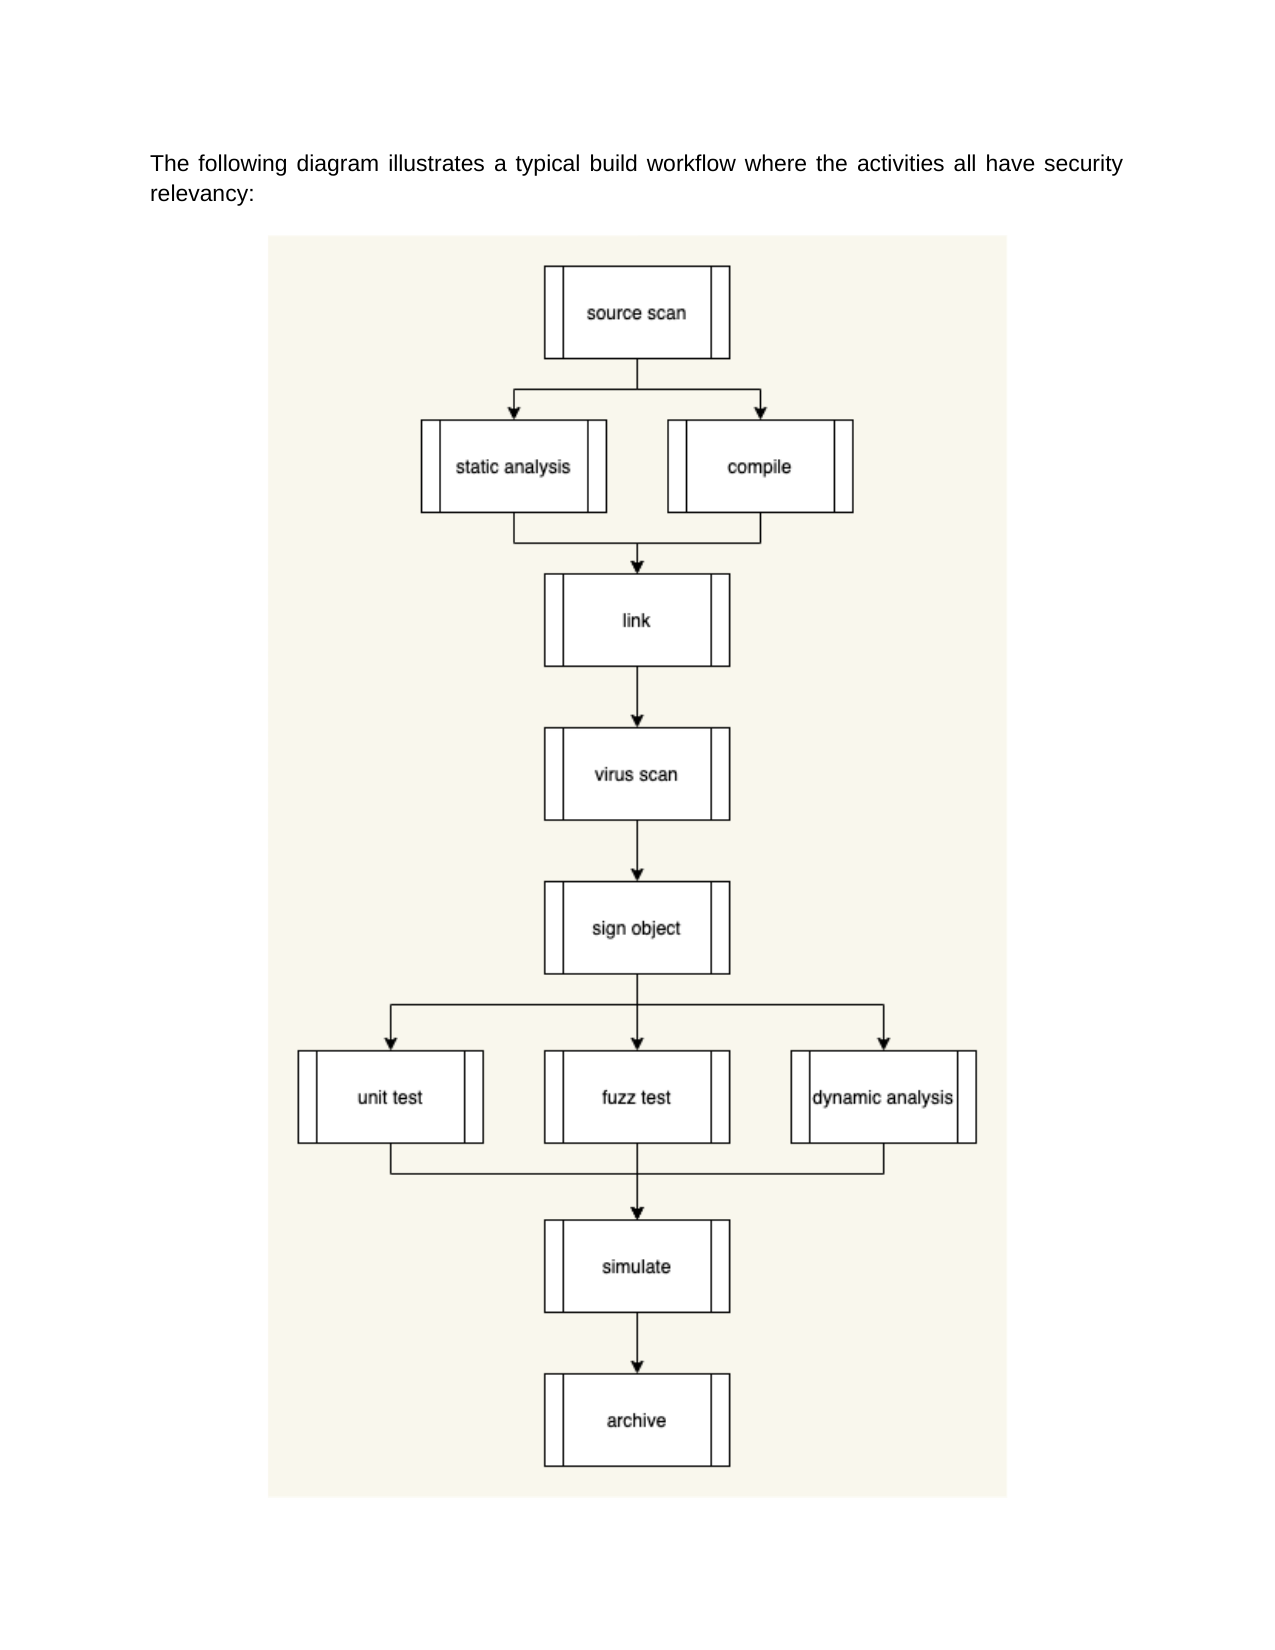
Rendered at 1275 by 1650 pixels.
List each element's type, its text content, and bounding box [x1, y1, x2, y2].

text The following diagram illustrates a typical build workflow where the activities all have security relevancy: [150, 150, 1125, 207]
picture [267, 235, 1008, 1498]
